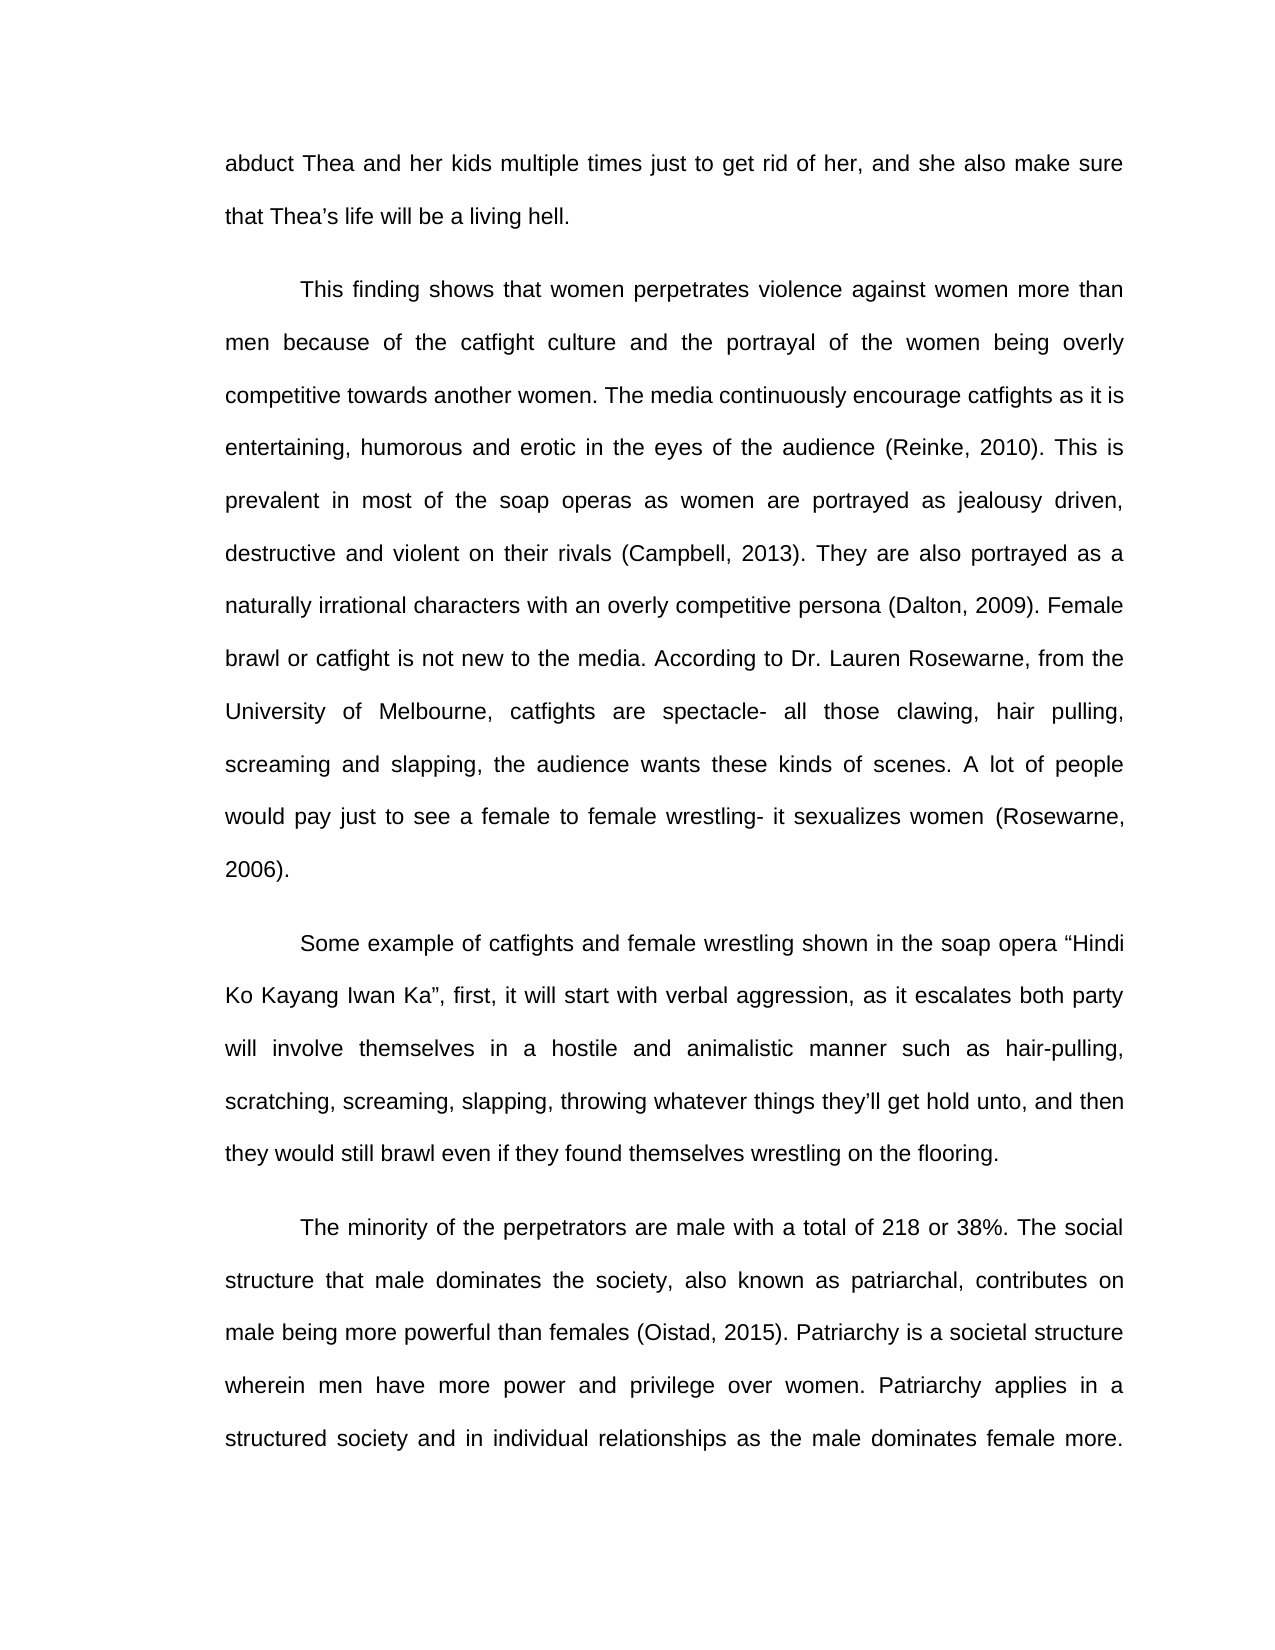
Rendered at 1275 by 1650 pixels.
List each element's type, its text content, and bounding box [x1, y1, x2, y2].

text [225, 150, 1125, 229]
text Some example of catfights and female wrestling shown in the soap opera “Hindi Ko Kayang Iwan Ka”, first, it will start with verbal aggression, as it escalates both party will involve themselves in a hostile and animalistic manner such as hair-pulling, scratching, screaming, slapping, throwing whatever things they’ll get hold unto, and then they would still brawl even if they found themselves wrestling on the flooring. [225, 929, 1125, 1167]
text This finding shows that women perpetrates violence against women more than men because of the catfight culture and the portrayal of the women being overly competitive towards another women. The media continuously encourage catfights as it is entertaining, humorous and erotic in the eyes of the audience (Reinke, 2010). This is prevalent in most of the soap operas as women are portrayed as jealousy driven, destructive and violent on their rivals (Campbell, 2013). They are also portrayed as a naturally irrational characters with an overly competitive persona (Dalton, 2009). Female brawl or catfight is not new to the media. According to Dr. Lauren Rosewarne, from the University of Melbourne, catfights are spectacle- all those clawing, hair pulling, screaming and slapping, the audience wants these kinds of scenes. A lot of people would pay just to see a female to female wrestling- it sexualizes women (Rosewarne, 2006). [225, 276, 1125, 882]
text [225, 1214, 1125, 1451]
